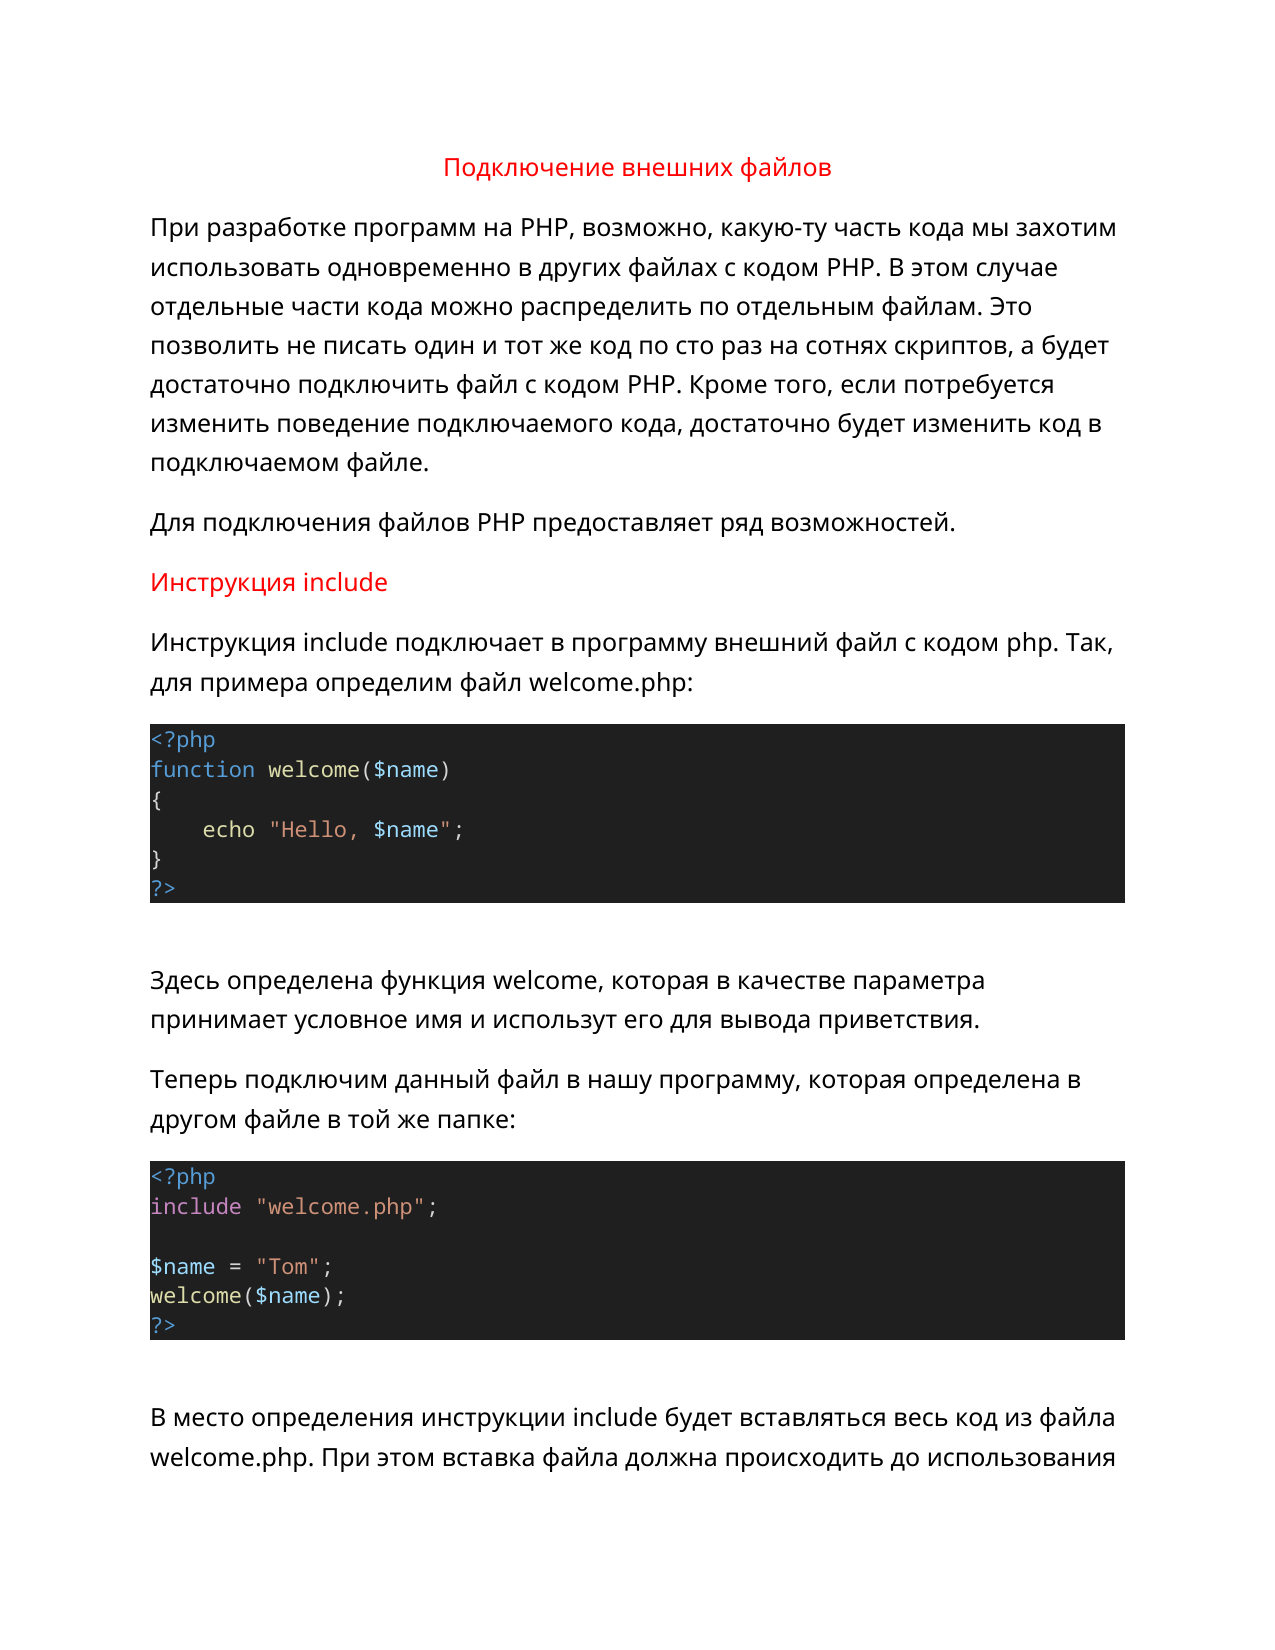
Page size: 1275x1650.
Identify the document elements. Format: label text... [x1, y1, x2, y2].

text <?php [150, 724, 1125, 754]
text Для подключения файлов PHP предоставляет ряд возможностей. [150, 505, 1125, 539]
text $name = "Tom"; [150, 1251, 1125, 1280]
text welcome($name); [150, 1280, 1125, 1310]
text { [150, 784, 1125, 813]
text Инструкция include [150, 565, 1125, 599]
text При разработке программ на PHP, возможно, какую-ту часть кода мы захотим использовать одновременно в других файлах с кодом PHP. В этом случае отдельные части кода можно распределить по отдельным файлам. Это позволить не писать один и тот же код по сто раз на сотнях скриптов, а будет достаточно подключить файл с кодом PHP. Кроме того, если потребуется изменить поведение подключаемого кода, достаточно будет изменить код в подключаемом файле. [150, 210, 1125, 479]
text ?> [150, 1310, 1125, 1340]
text Инструкция include подключает в программу внешний файл с кодом php. Так, для примера определим файл welcome.php: [150, 625, 1125, 698]
text Подключение внешних файлов [150, 150, 1125, 184]
text Здесь определена функция welcome, которая в качестве параметра принимает условное имя и использут его для вывода приветствия. [150, 963, 1125, 1036]
text echo "Hello, $name"; [150, 813, 1125, 843]
text <?php [150, 1161, 1125, 1191]
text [150, 1400, 1125, 1473]
text } [150, 843, 1125, 873]
text ?> [150, 873, 1125, 903]
text include "welcome.php"; [150, 1191, 1125, 1221]
text Теперь подключим данный файл в нашу программу, которая определена в другом файле в той же папке: [150, 1062, 1125, 1135]
text function welcome($name) [150, 754, 1125, 784]
